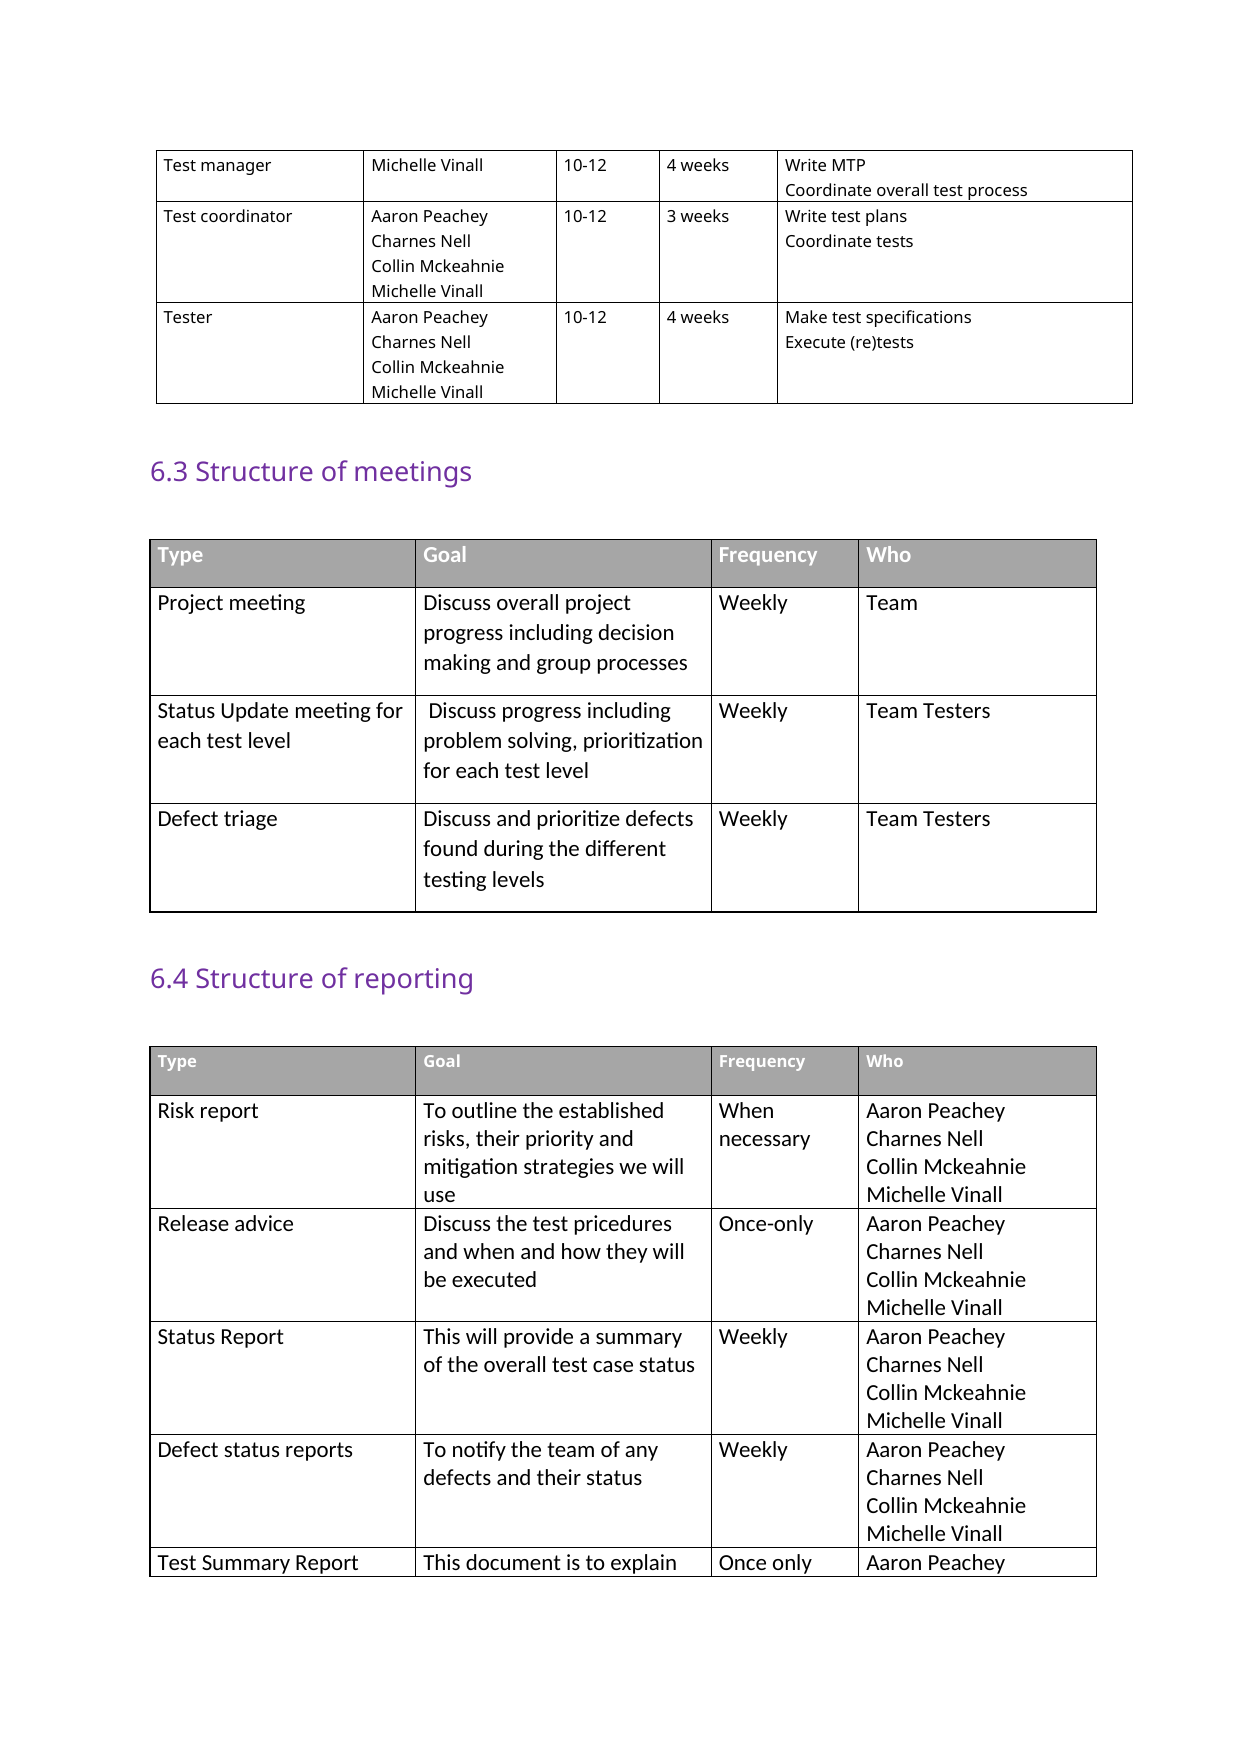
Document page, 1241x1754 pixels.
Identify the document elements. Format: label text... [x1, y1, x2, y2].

table_header Goal [416, 1047, 711, 1095]
table_cell Team Testers [859, 696, 1096, 803]
table_cell This document is to explain various details and activities about the testing performed on the software application. [416, 1548, 711, 1576]
table_cell Risk report [151, 1096, 415, 1208]
table_cell Test manager [157, 151, 363, 201]
table_cell Status Report [151, 1322, 415, 1434]
table_cell Team [859, 588, 1096, 695]
table_cell 10-12 [557, 202, 659, 302]
table_cell Weekly [712, 696, 858, 803]
table_cell Aaron Peachey Charnes Nell Collin Mckeahnie Michelle Vinall [364, 303, 556, 403]
table_cell To outline the established risks, their priority and mitigation strategies we will use [416, 1096, 711, 1208]
table_cell This will provide a summary of the overall test case status [416, 1322, 711, 1434]
table_cell Aaron Peachey Charnes Nell Collin Mckeahnie Michelle Vinall [859, 1435, 1096, 1547]
table_cell Weekly [712, 1435, 858, 1547]
table_cell Discuss overall project progress including decision making and group processes [416, 588, 711, 695]
table_cell Michelle Vinall [364, 151, 556, 201]
table_cell When necessary [712, 1096, 858, 1208]
subtitle 6.3 Structure of meetings [150, 452, 1090, 489]
table_cell Aaron Peachey Charnes Nell Collin Mckeahnie Michelle Vinall [859, 1322, 1096, 1434]
table_cell Test coordinator [157, 202, 363, 302]
table_header Frequency [712, 1047, 858, 1095]
table_header Goal [416, 540, 711, 587]
table_cell Once only [712, 1548, 858, 1576]
table_cell Team Testers [859, 804, 1096, 911]
table_header Who [859, 540, 1096, 587]
table_header Who [859, 1047, 1096, 1095]
table_cell Aaron Peachey Charnes Nell Collin Mckeahnie Michelle Vinall [859, 1096, 1096, 1208]
table_cell Discuss progress including problem solving, prioritization for each test level [416, 696, 711, 803]
subtitle 6.4 Structure of reporting [150, 959, 1090, 996]
table_cell Defect status reports [151, 1435, 415, 1547]
table_cell 4 weeks [660, 151, 777, 201]
table_cell Status Update meeting for each test level [151, 696, 415, 803]
table_cell Weekly [712, 588, 858, 695]
table_header Type [151, 1047, 415, 1095]
table_cell Write MTP Coordinate overall test process [778, 151, 1132, 201]
table_cell Aaron Peachey Charnes Nell Collin Mckeahnie Michelle Vinall [859, 1209, 1096, 1321]
table_cell 10-12 [557, 151, 659, 201]
table_cell Aaron Peachey Charnes Nell Collin Mckeahnie Michelle Vinall [859, 1548, 1096, 1576]
table_header Frequency [712, 540, 858, 587]
table_header Type [151, 540, 415, 587]
table_cell Weekly [712, 804, 858, 911]
table_cell 10-12 [557, 303, 659, 403]
table_cell 4 weeks [660, 303, 777, 403]
table_cell Make test specifications Execute (re)tests [778, 303, 1132, 403]
table_cell Release advice [151, 1209, 415, 1321]
table_cell Write test plans Coordinate tests [778, 202, 1132, 302]
table_cell Once-only [712, 1209, 858, 1321]
table_cell Tester [157, 303, 363, 403]
table_cell 3 weeks [660, 202, 777, 302]
table_cell Aaron Peachey Charnes Nell Collin Mckeahnie Michelle Vinall [364, 202, 556, 302]
table_cell To notify the team of any defects and their status [416, 1435, 711, 1547]
table_cell Test Summary Report [151, 1548, 415, 1576]
table_cell Weekly [712, 1322, 858, 1434]
table_cell Discuss and prioritize defects found during the different testing levels [416, 804, 711, 911]
table_cell Discuss the test pricedures and when and how they will be executed [416, 1209, 711, 1321]
table_cell Project meeting [151, 588, 415, 695]
table_cell Defect triage [151, 804, 415, 911]
